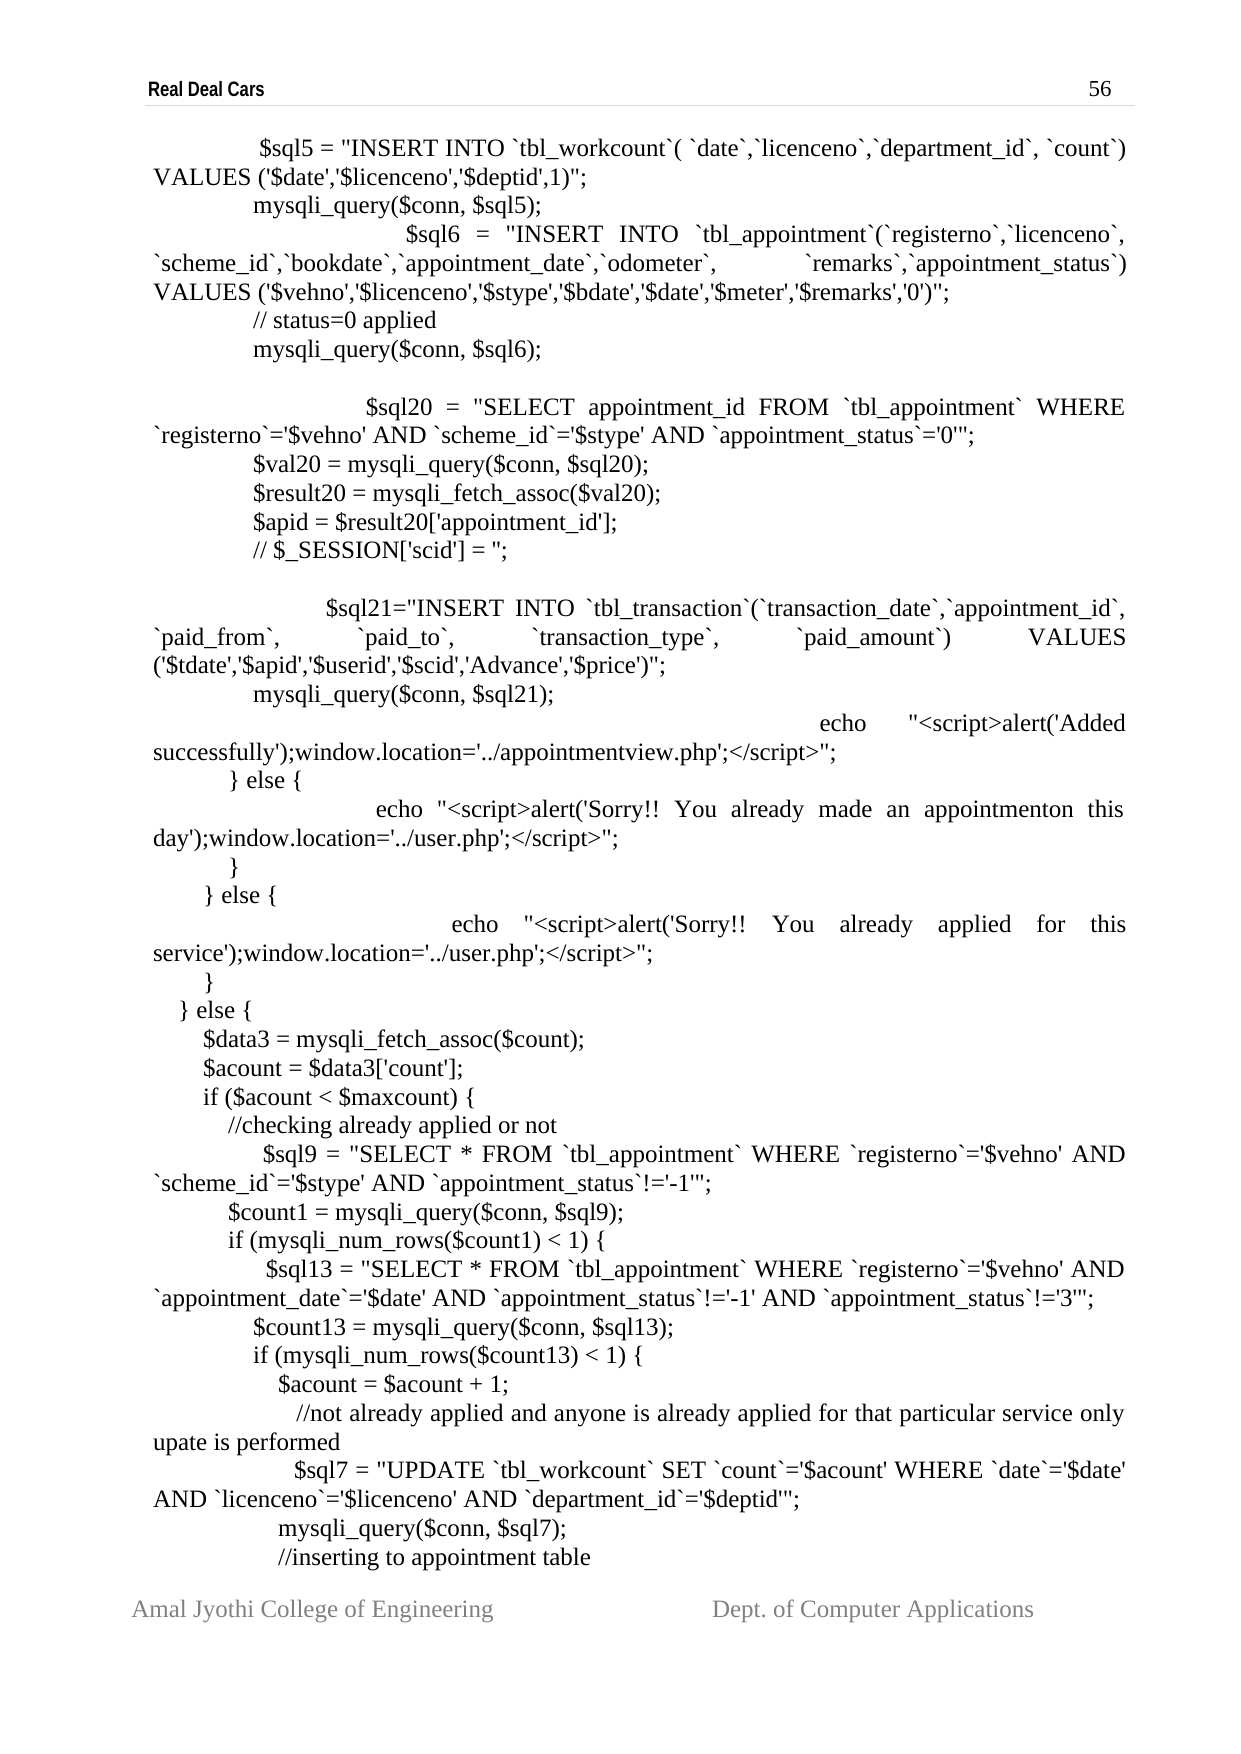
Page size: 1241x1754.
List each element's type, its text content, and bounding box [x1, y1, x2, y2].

text //checking already applied or not [153, 1110, 1127, 1139]
text $sql5 = "INSERT INTO `tbl_workcount`( `date`,`licenceno`,`department_id`, `count`) VALUES ('$date','$licenceno','$deptid',1)"; [153, 133, 1127, 190]
text $apid = $result20['appointment_id']; [153, 507, 1127, 535]
text $sql21="INSERT INTO `tbl_transaction`(`transaction_date`,`appointment_id`, `paid_from`, `paid_to`, `transaction_type`, `paid_amount`) VALUES ('$tdate','$apid','$userid','$scid','Advance','$price')"; [153, 593, 1127, 679]
text echo "<script>alert('Added successfully');window.location='../appointmentview.php';</script>"; [153, 708, 1127, 765]
text $sql20 = "SELECT appointment_id FROM `tbl_appointment` WHERE `registerno`='$vehno' AND `scheme_id`='$stype' AND `appointment_status`='0'"; [153, 392, 1127, 449]
text $result20 = mysqli_fetch_assoc($val20); [153, 478, 1127, 507]
text mysqli_query($conn, $sql6); [153, 334, 1127, 363]
text $sql6 = "INSERT INTO `tbl_appointment`(`registerno`,`licenceno`, `scheme_id`,`bookdate`,`appointment_date`,`odometer`, `remarks`,`appointment_status`) VALUES ('$vehno','$licenceno','$stype','$bdate','$date','$meter','$remarks','0')"; [153, 219, 1127, 305]
text $acount = $acount + 1; [153, 1369, 1127, 1398]
text $data3 = mysqli_fetch_assoc($count); [153, 1024, 1127, 1053]
text } [153, 852, 1127, 880]
text $sql9 = "SELECT * FROM `tbl_appointment` WHERE `registerno`='$vehno' AND `scheme_id`='$stype' AND `appointment_status`!='-1'"; [153, 1139, 1127, 1197]
text //not already applied and anyone is already applied for that particular service only upate is performed [153, 1398, 1127, 1455]
text } else { [153, 880, 1127, 909]
text //inserting to appointment table [153, 1542, 1127, 1570]
text mysqli_query($conn, $sql21); [153, 679, 1127, 708]
text } [153, 967, 1127, 995]
text if ($acount < $maxcount) { [153, 1082, 1127, 1110]
text mysqli_query($conn, $sql5); [153, 190, 1127, 219]
text if (mysqli_num_rows($count13) < 1) { [153, 1340, 1127, 1369]
text $acount = $data3['count']; [153, 1053, 1127, 1082]
text // $_SESSION['scid'] = ''; [153, 535, 1127, 564]
text $count1 = mysqli_query($conn, $sql9); [153, 1197, 1127, 1225]
text $val20 = mysqli_query($conn, $sql20); [153, 449, 1127, 478]
text $count13 = mysqli_query($conn, $sql13); [153, 1312, 1127, 1340]
text echo "<script>alert('Sorry!! You already made an appointmenton this day');window.location='../user.php';</script>"; [153, 794, 1127, 852]
text mysqli_query($conn, $sql7); [153, 1513, 1127, 1542]
text } else { [153, 995, 1127, 1024]
text echo "<script>alert('Sorry!! You already applied for this service');window.location='../user.php';</script>"; [153, 909, 1127, 967]
text // status=0 applied [153, 305, 1127, 334]
text } else { [153, 765, 1127, 794]
text if (mysqli_num_rows($count1) < 1) { [153, 1225, 1127, 1254]
text $sql13 = "SELECT * FROM `tbl_appointment` WHERE `registerno`='$vehno' AND `appointment_date`='$date' AND `appointment_status`!='-1' AND `appointment_status`!='3'"; [153, 1254, 1127, 1312]
text $sql7 = "UPDATE `tbl_workcount` SET `count`='$acount' WHERE `date`='$date' AND `licenceno`='$licenceno' AND `department_id`='$deptid'"; [153, 1455, 1127, 1513]
